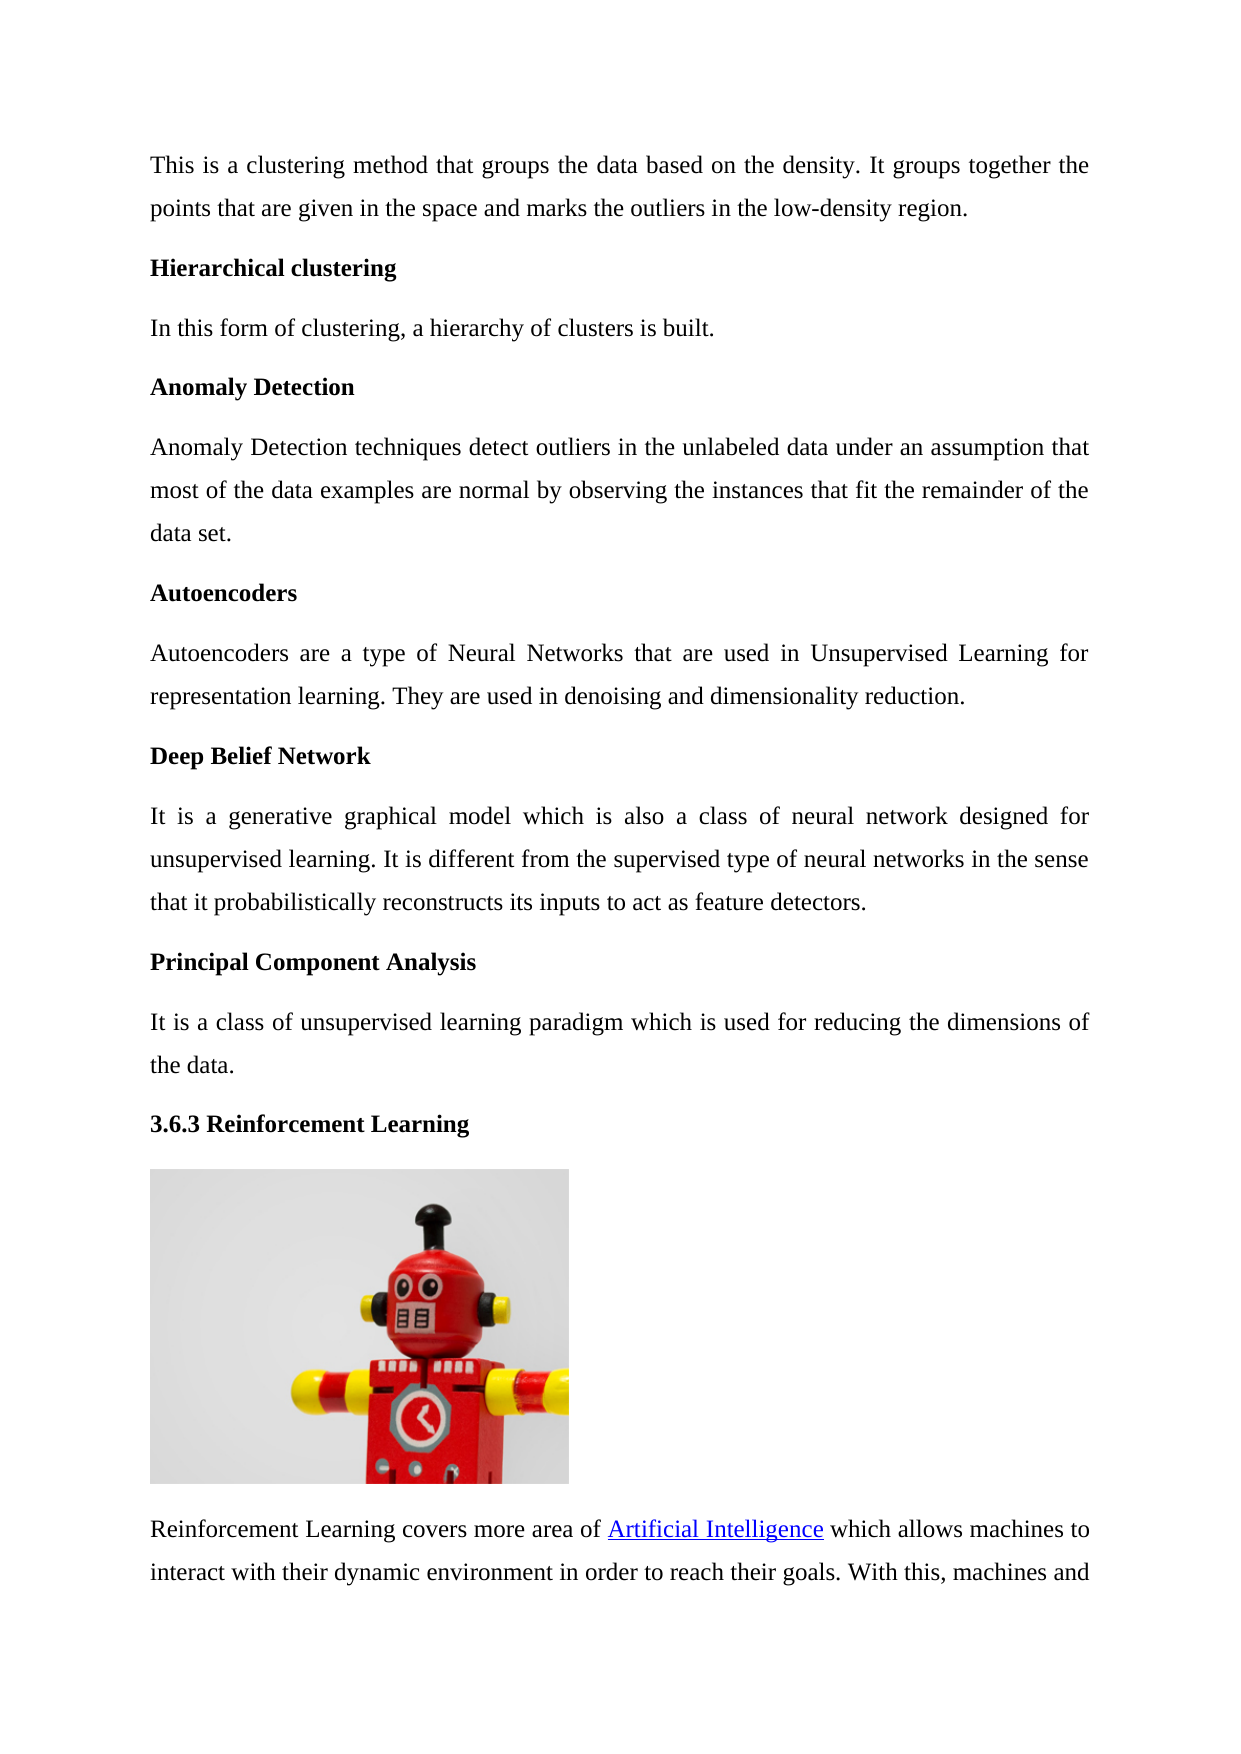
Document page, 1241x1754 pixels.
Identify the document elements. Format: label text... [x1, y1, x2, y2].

text It is a class of unsupervised learning paradigm which is used for reducing the dimensions of the data. [150, 1007, 1090, 1078]
text Deep Belief Network [150, 741, 1090, 770]
picture [150, 1169, 569, 1484]
text 3.6.3 Reinforcement Learning [150, 1109, 1090, 1138]
text In this form of clustering, a hierarchy of clusters is built. [150, 313, 1090, 341]
text Principal Component Analysis [150, 947, 1090, 976]
text This is a clustering method that groups the data based on the density. It groups together the points that are given in the space and marks the outliers in the low-density region. [150, 150, 1090, 222]
text Hierarchical clustering [150, 253, 1090, 282]
text Anomaly Detection [150, 372, 1090, 401]
text Autoencoders [150, 578, 1090, 607]
text Autoencoders are a type of Neural Networks that are used in Unsupervised Learning for representation learning. They are used in denoising and dimensionality reduction. [150, 638, 1090, 710]
text Anomaly Detection techniques detect outliers in the unlabeled data under an assumption that most of the data examples are normal by observing the instances that fit the remainder of the data set. [150, 432, 1090, 547]
text It is a generative graphical model which is also a class of neural network designed for unsupervised learning. It is different from the supervised type of neural networks in the sense that it probabilistically reconstructs its inputs to act as feature detectors. [150, 801, 1090, 916]
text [150, 1514, 1090, 1586]
